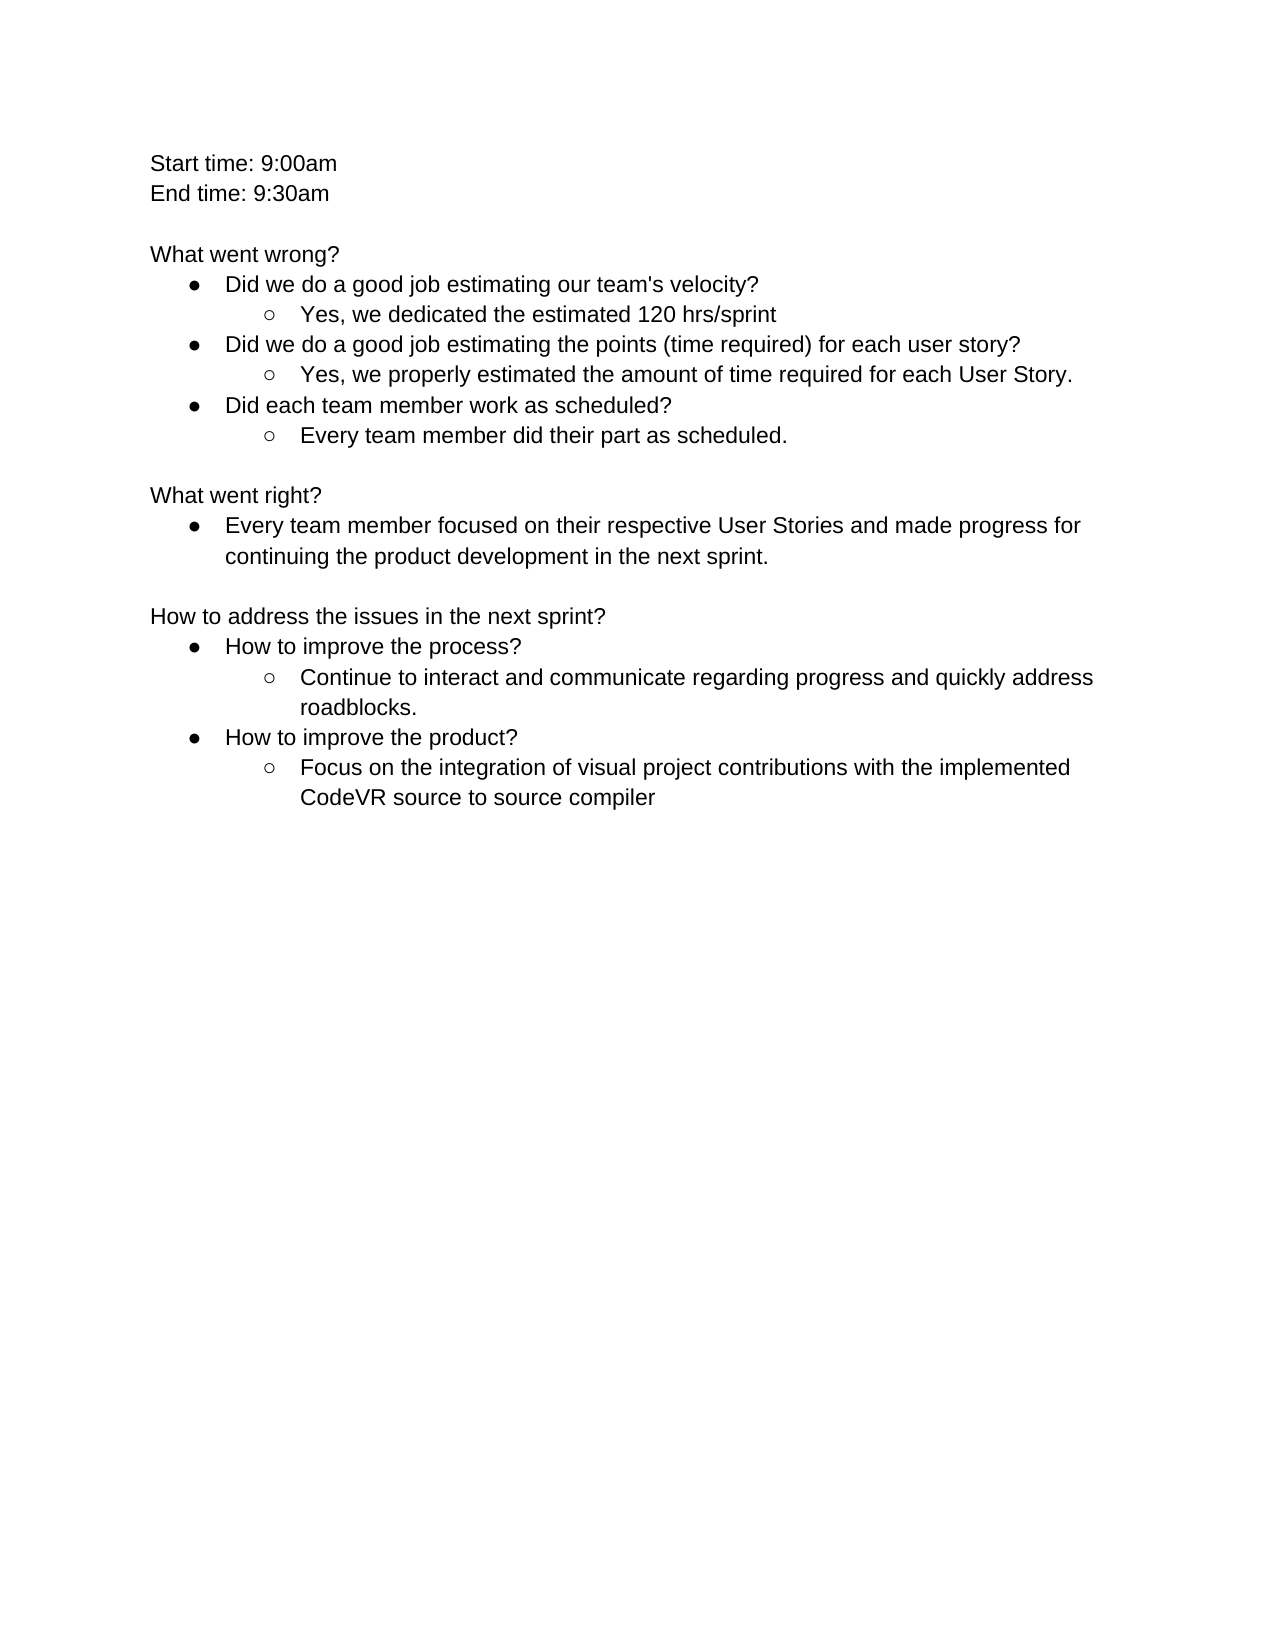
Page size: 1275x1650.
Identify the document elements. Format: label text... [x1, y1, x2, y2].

list Did we do a good job estimating the points (time required) for each user story? [187, 331, 1125, 358]
text Start time: 9:00am [150, 150, 1125, 176]
list Continue to interact and communicate regarding progress and quickly address roadblocks. [262, 663, 1125, 720]
list How to improve the product? [187, 724, 1125, 750]
list Yes, we properly estimated the amount of time required for each User Story. [262, 361, 1125, 388]
list Yes, we dedicated the estimated 120 hrs/sprint [262, 301, 1125, 327]
list Every team member did their part as scheduled. [262, 422, 1125, 448]
text End time: 9:30am [150, 180, 1125, 207]
text How to address the issues in the next sprint? [150, 603, 1125, 629]
list How to improve the process? [187, 633, 1125, 660]
list Focus on the integration of visual project contributions with the implemented CodeVR source to source compiler [262, 754, 1125, 811]
list Did we do a good job estimating our team's velocity? [187, 271, 1125, 297]
list Every team member focused on their respective User Stories and made progress for continuing the product development in the next sprint. [187, 512, 1125, 569]
text What went wrong? [150, 241, 1125, 267]
list Did each team member work as scheduled? [187, 392, 1125, 418]
text What went right? [150, 482, 1125, 509]
